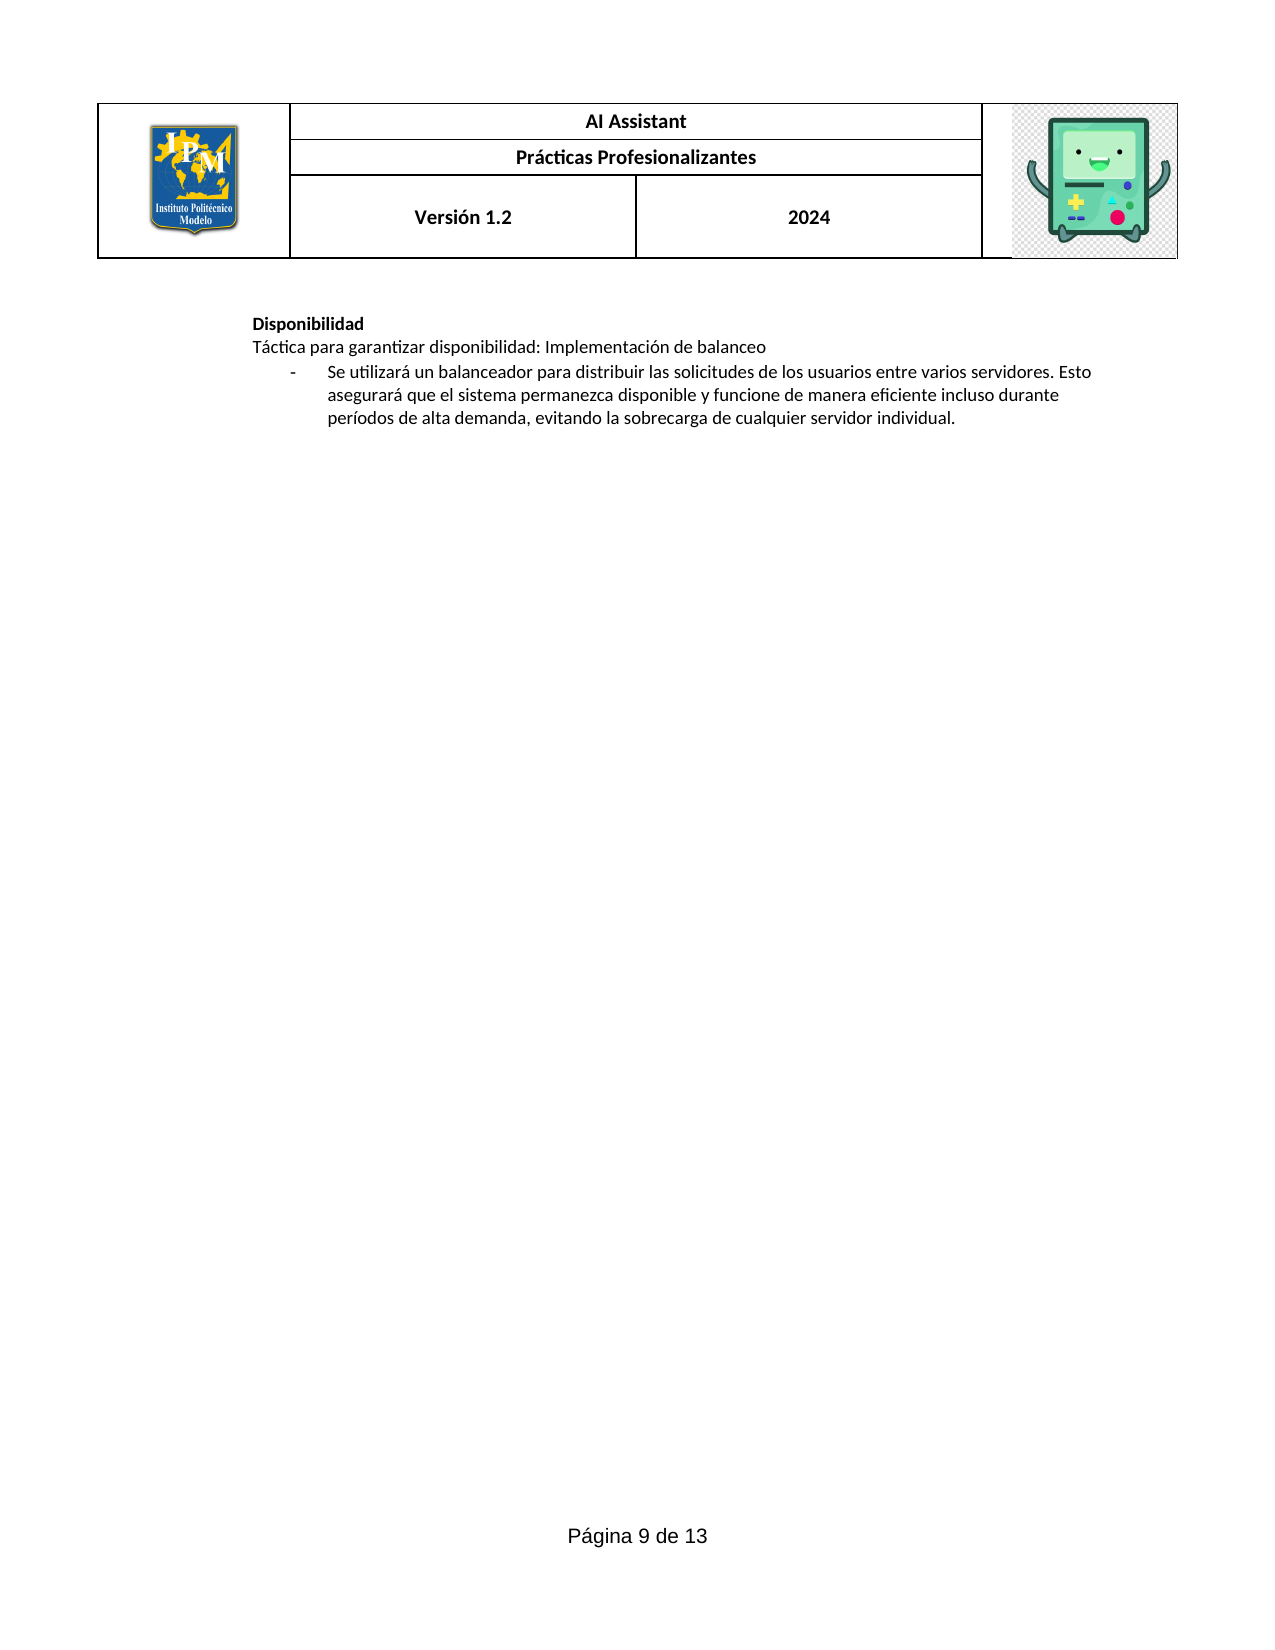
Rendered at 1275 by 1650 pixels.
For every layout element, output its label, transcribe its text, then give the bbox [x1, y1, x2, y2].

list Se utilizará un balanceador para distribuir las solicitudes de los usuarios entre varios servidores. Esto asegurará que el sistema permanezca disponible y funcione de manera eficiente incluso durante períodos de alta demanda, evitando la sobrecarga de cualquier servidor individual. [290, 358, 1098, 429]
picture [147, 122, 241, 239]
list Disponibilidad [252, 312, 1098, 335]
list Táctica para garantizar disponibilidad: Implementación de balanceo [252, 335, 1098, 358]
